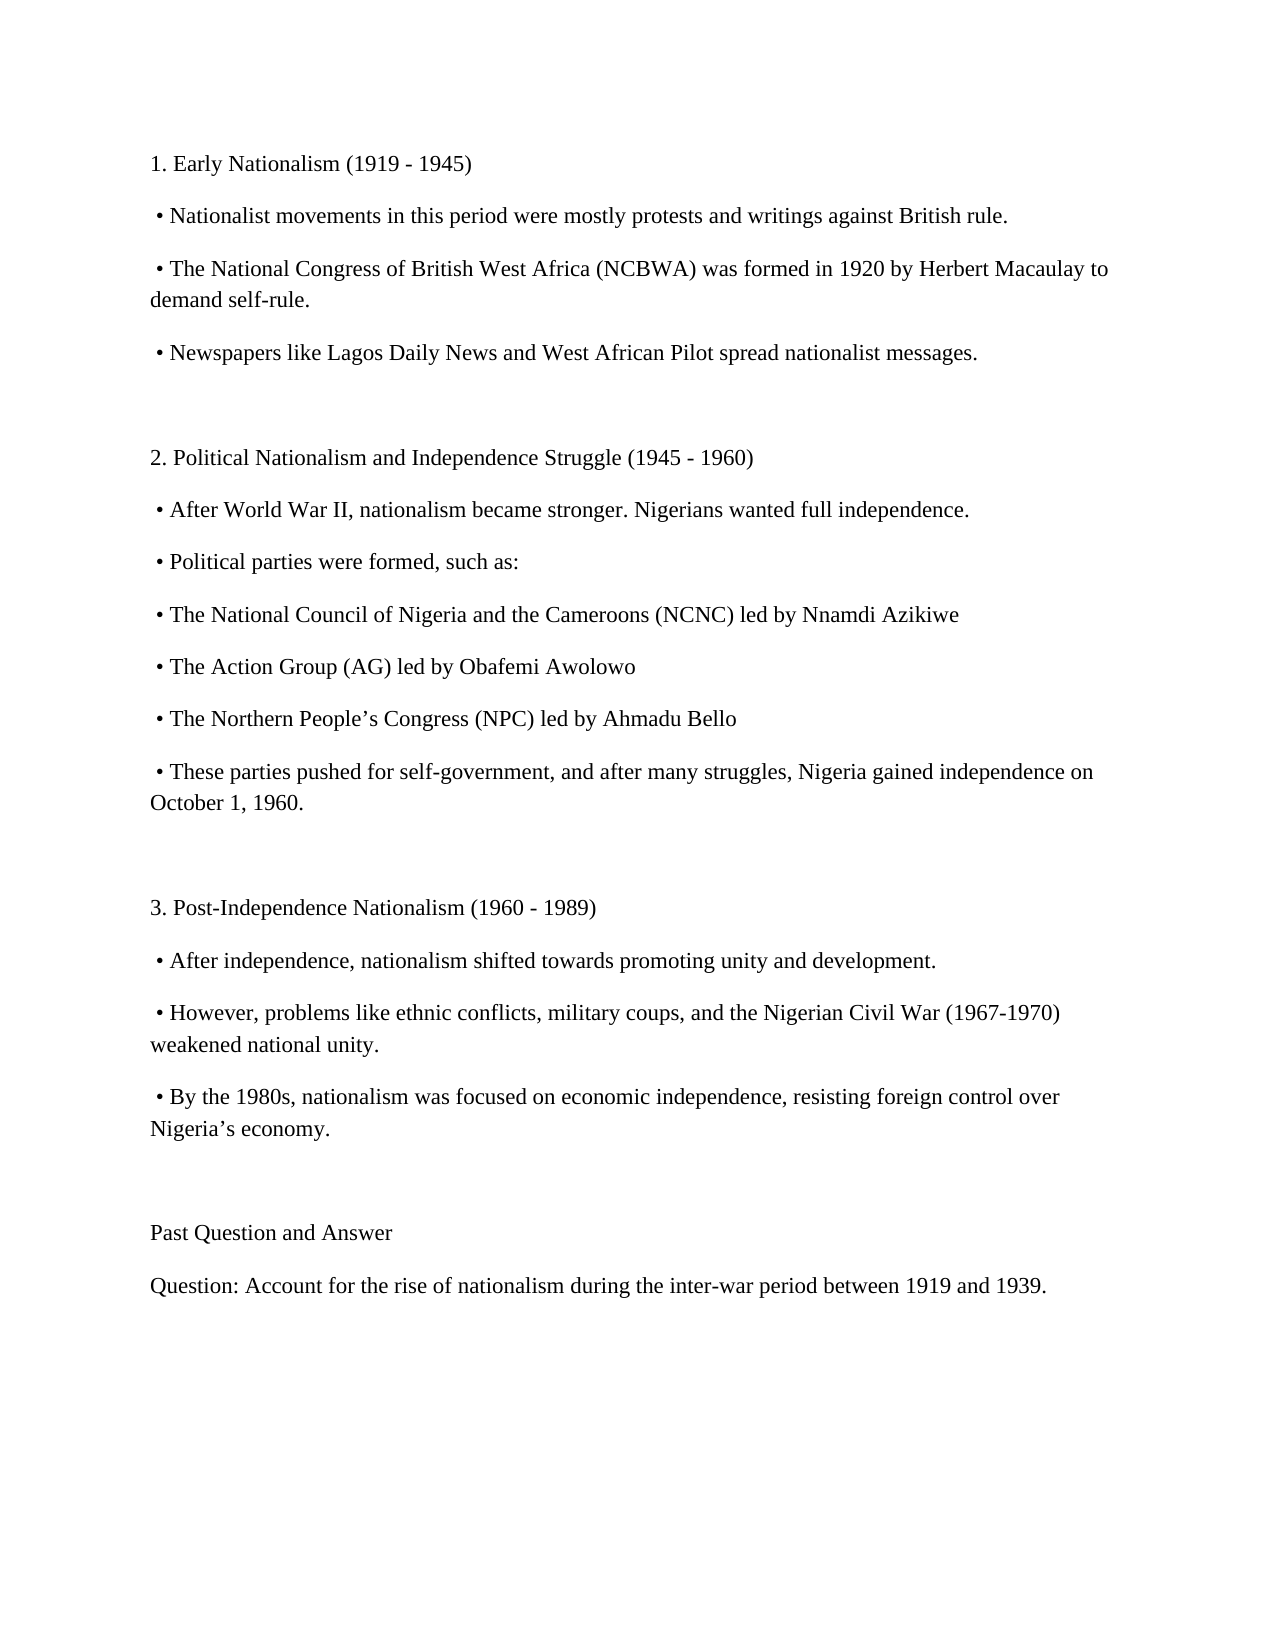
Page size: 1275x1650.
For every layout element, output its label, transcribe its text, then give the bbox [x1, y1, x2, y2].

text • Newspapers like Lagos Daily News and West African Pilot spread nationalist messages. [150, 339, 1125, 365]
text • Nationalist movements in this period were mostly protests and writings against British rule. [150, 202, 1125, 229]
text • After World War II, nationalism became stronger. Nigerians wanted full independence. [150, 496, 1125, 522]
text • After independence, nationalism shifted towards promoting unity and development. [150, 947, 1125, 973]
text • However, problems like ethnic conflicts, military coups, and the Nigerian Civil War (1967-1970) weakened national unity. [150, 999, 1125, 1057]
text • The National Council of Nigeria and the Cameroons (NCNC) led by Nnamdi Azikiwe [150, 601, 1125, 627]
text Question: Account for the rise of nationalism during the inter-war period between 1919 and 1939. [150, 1272, 1125, 1298]
text • Political parties were formed, such as: [150, 548, 1125, 575]
text Past Question and Answer [150, 1219, 1125, 1246]
text • By the 1980s, nationalism was focused on economic independence, resisting foreign control over Nigeria’s economy. [150, 1083, 1125, 1141]
text 3. Post-Independence Nationalism (1960 - 1989) [150, 894, 1125, 921]
text 2. Political Nationalism and Independence Struggle (1945 - 1960) [150, 443, 1125, 470]
text • The National Congress of British West Africa (NCBWA) was formed in 1920 by Herbert Macaulay to demand self-rule. [150, 255, 1125, 313]
text • The Northern People’s Congress (NPC) led by Ahmadu Bello [150, 706, 1125, 732]
text 1. Early Nationalism (1919 - 1945) [150, 150, 1125, 176]
text • The Action Group (AG) led by Obafemi Awolowo [150, 653, 1125, 679]
text • These parties pushed for self-government, and after many struggles, Nigeria gained independence on October 1, 1960. [150, 758, 1125, 816]
